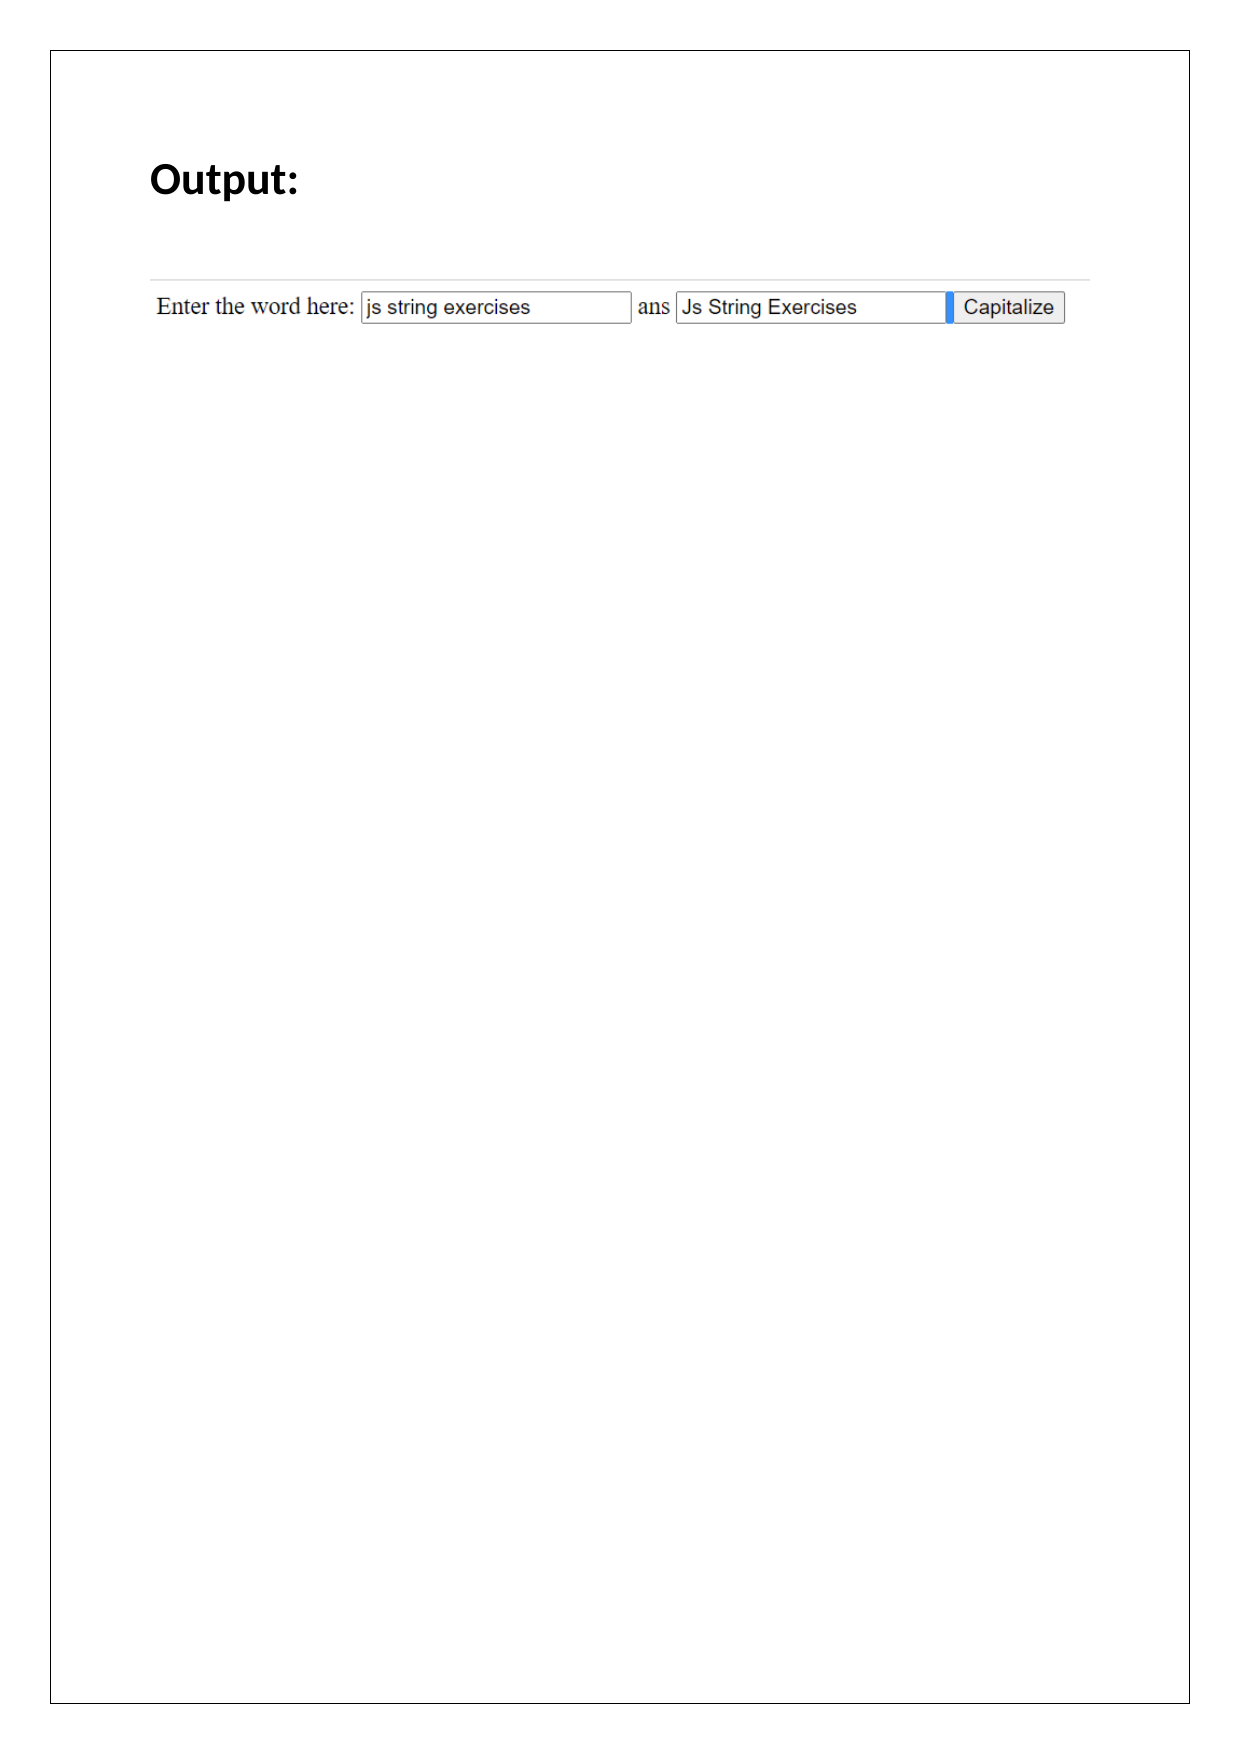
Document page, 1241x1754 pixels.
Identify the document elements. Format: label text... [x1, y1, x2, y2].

picture [150, 275, 1091, 417]
text Output: [150, 150, 1090, 206]
